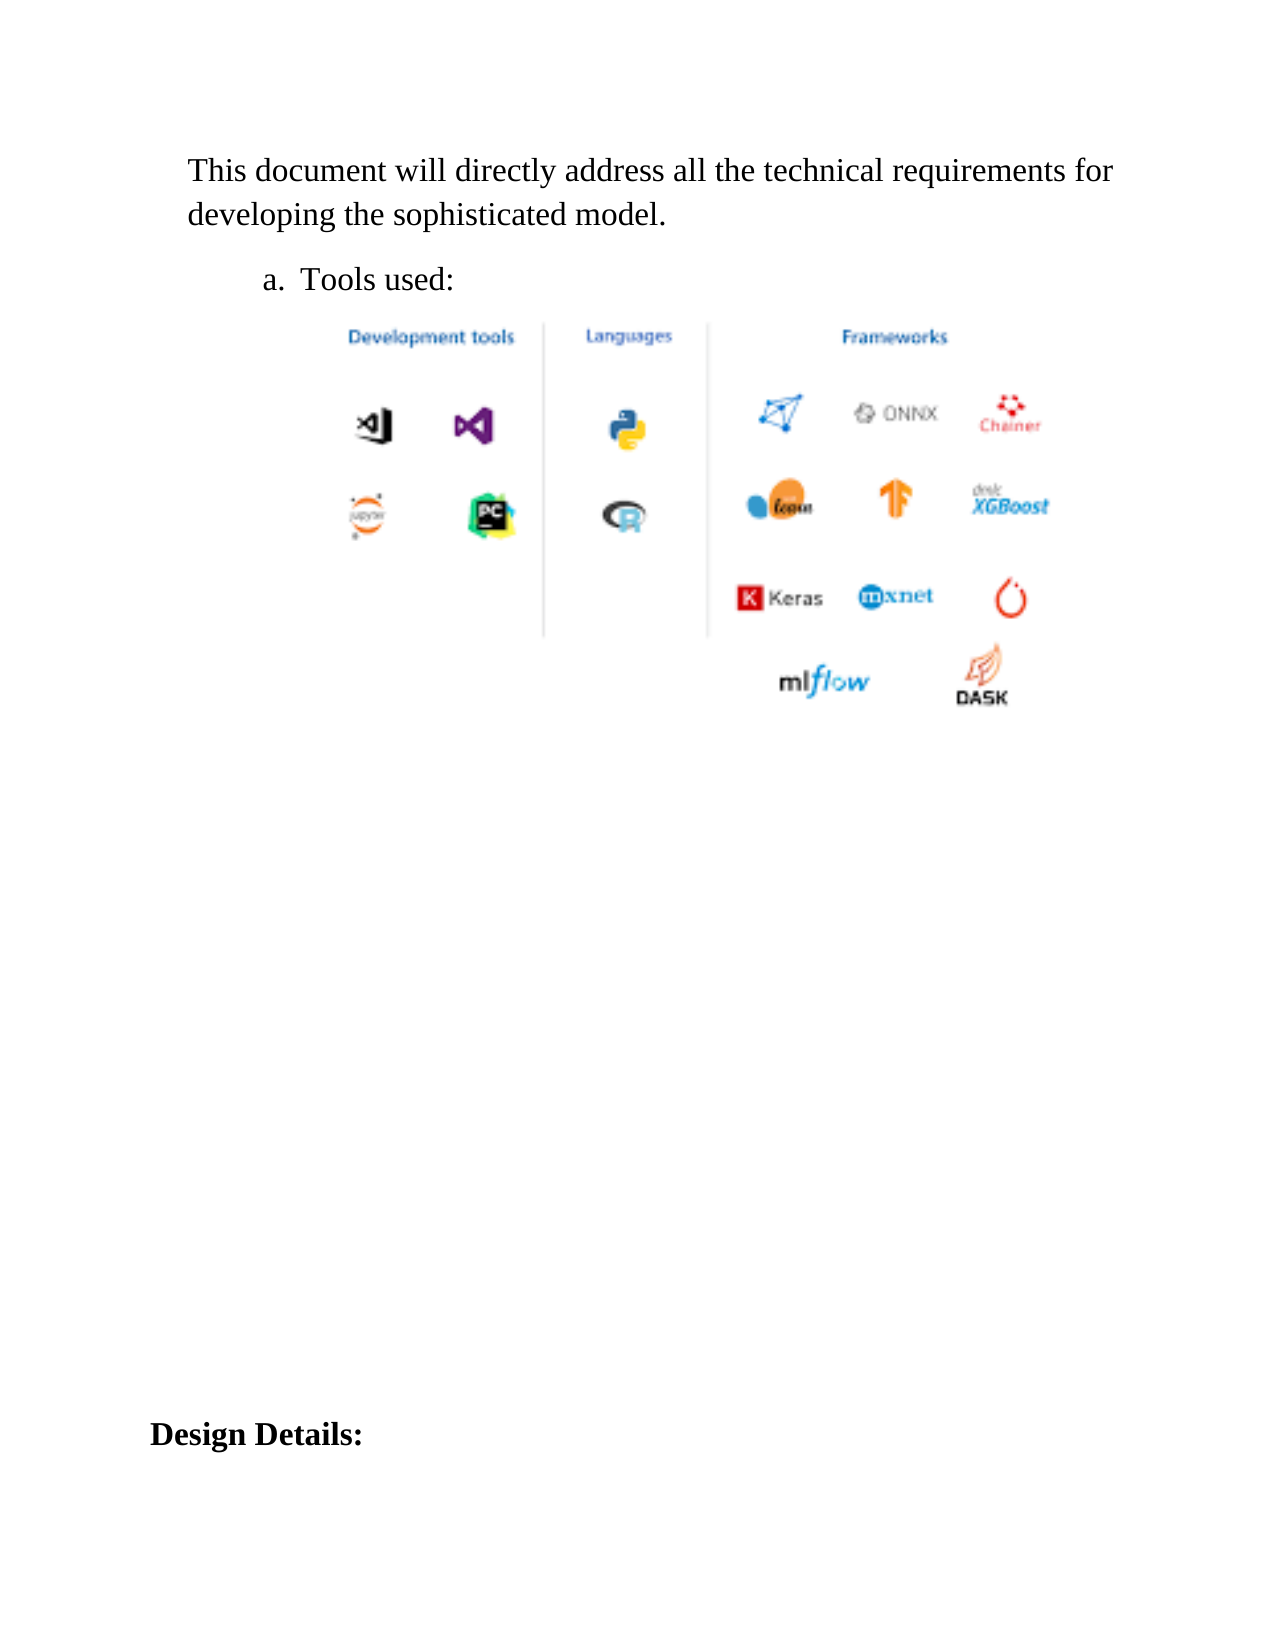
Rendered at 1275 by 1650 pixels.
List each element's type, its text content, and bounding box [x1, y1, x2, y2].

list Tools used: [262, 259, 1125, 297]
text Design Details: [150, 1414, 1125, 1453]
text This document will directly address all the technical requirements for developing the sophisticated model. [187, 150, 1125, 232]
picture [300, 303, 1089, 741]
